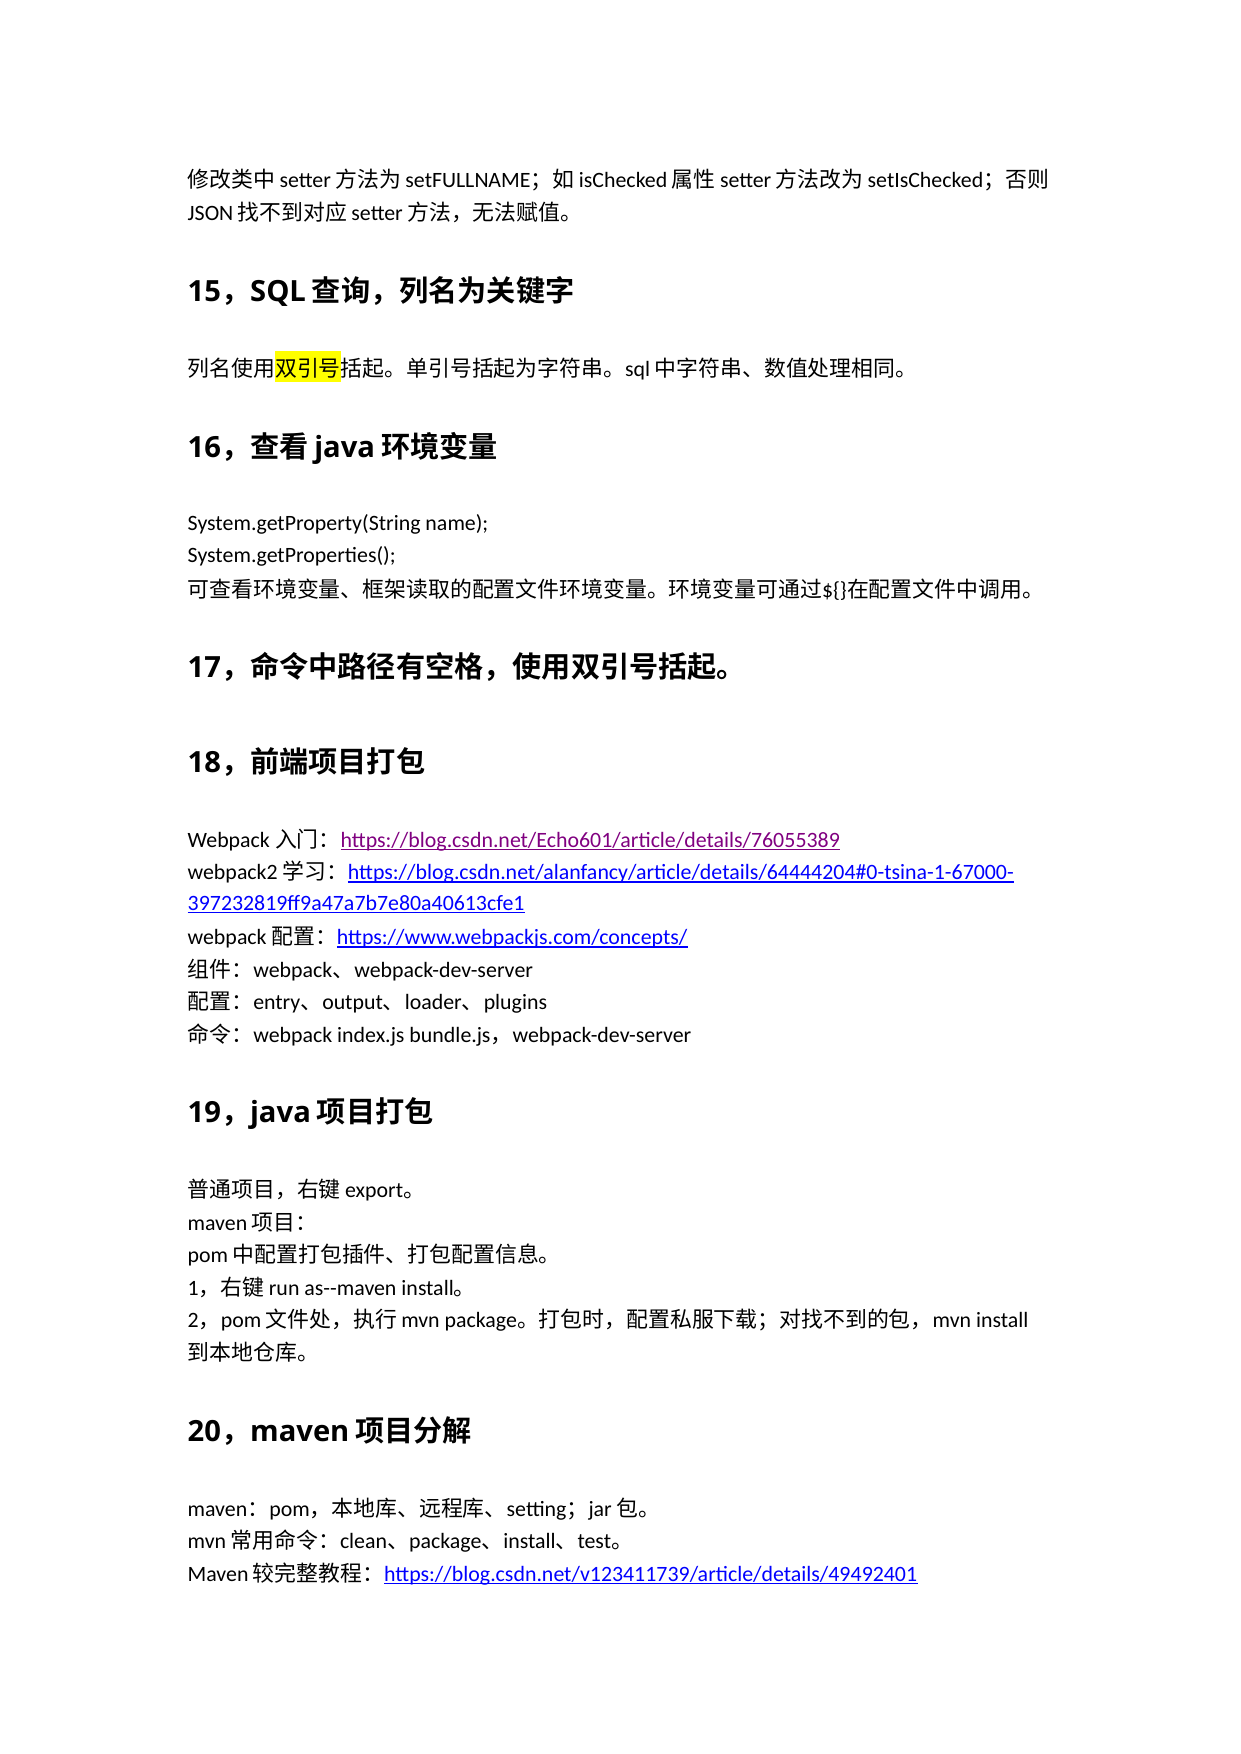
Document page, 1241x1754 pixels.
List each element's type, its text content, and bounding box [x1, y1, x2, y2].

subtitle 18，前端项目打包 [187, 727, 1053, 792]
list Webpack 入门：https://blog.csdn.net/Echo601/article/details/76055389 [187, 821, 1053, 854]
list webpack配置：https://www.webpackjs.com/concepts/ [187, 919, 1053, 951]
list 列名使用双引号括起。单引号括起为字符串。sql中字符串、数值处理相同。 [187, 350, 1053, 383]
subtitle maven项目分解 [187, 1396, 1053, 1461]
list 配置：entry、output、loader、plugins [187, 984, 1053, 1016]
list Maven较完整教程：https://blog.csdn.net/v123411739/article/details/49492401 [187, 1555, 1053, 1588]
list maven项目： [187, 1204, 1053, 1237]
subtitle 16，查看java环境变量 [187, 412, 1053, 477]
list 命令：webpack index.js bundle.js，webpack-dev-server [187, 1016, 1053, 1049]
list 1，右键run as--maven install。 [187, 1269, 1053, 1302]
list webpack2学习：https://blog.csdn.net/alanfancy/article/details/64444204#0-tsina-1-67000-397232819ff9a47a7b7e80a40613cfe1 [187, 854, 1053, 919]
subtitle java项目打包 [187, 1078, 1053, 1143]
list System.getProperty(String name); [187, 506, 1053, 539]
list pom中配置打包插件、打包配置信息。 [187, 1237, 1053, 1269]
list 修改类中setter方法为setFULLNAME；如isChecked属性setter方法改为setIsChecked；否则JSON找不到对应setter方法，无法赋值。 [187, 162, 1053, 227]
list 可查看环境变量、框架读取的配置文件环境变量。环境变量可通过${}在配置文件中调用。 [187, 571, 1053, 604]
list maven：pom，本地库、远程库、setting；jar包。 [187, 1490, 1053, 1523]
subtitle 15，SQL查询，列名为关键字 [187, 256, 1053, 321]
list 2，pom文件处，执行mvn package。打包时，配置私服下载；对找不到的包，mvn install到本地仓库。 [187, 1302, 1053, 1367]
subtitle 17，命令中路径有空格，使用双引号括起。 [187, 633, 1053, 698]
list 组件：webpack、webpack-dev-server [187, 951, 1053, 984]
list System.getProperties(); [187, 539, 1053, 571]
list mvn常用命令：clean、package、install、test。 [187, 1523, 1053, 1555]
list 普通项目，右键export。 [187, 1172, 1053, 1204]
